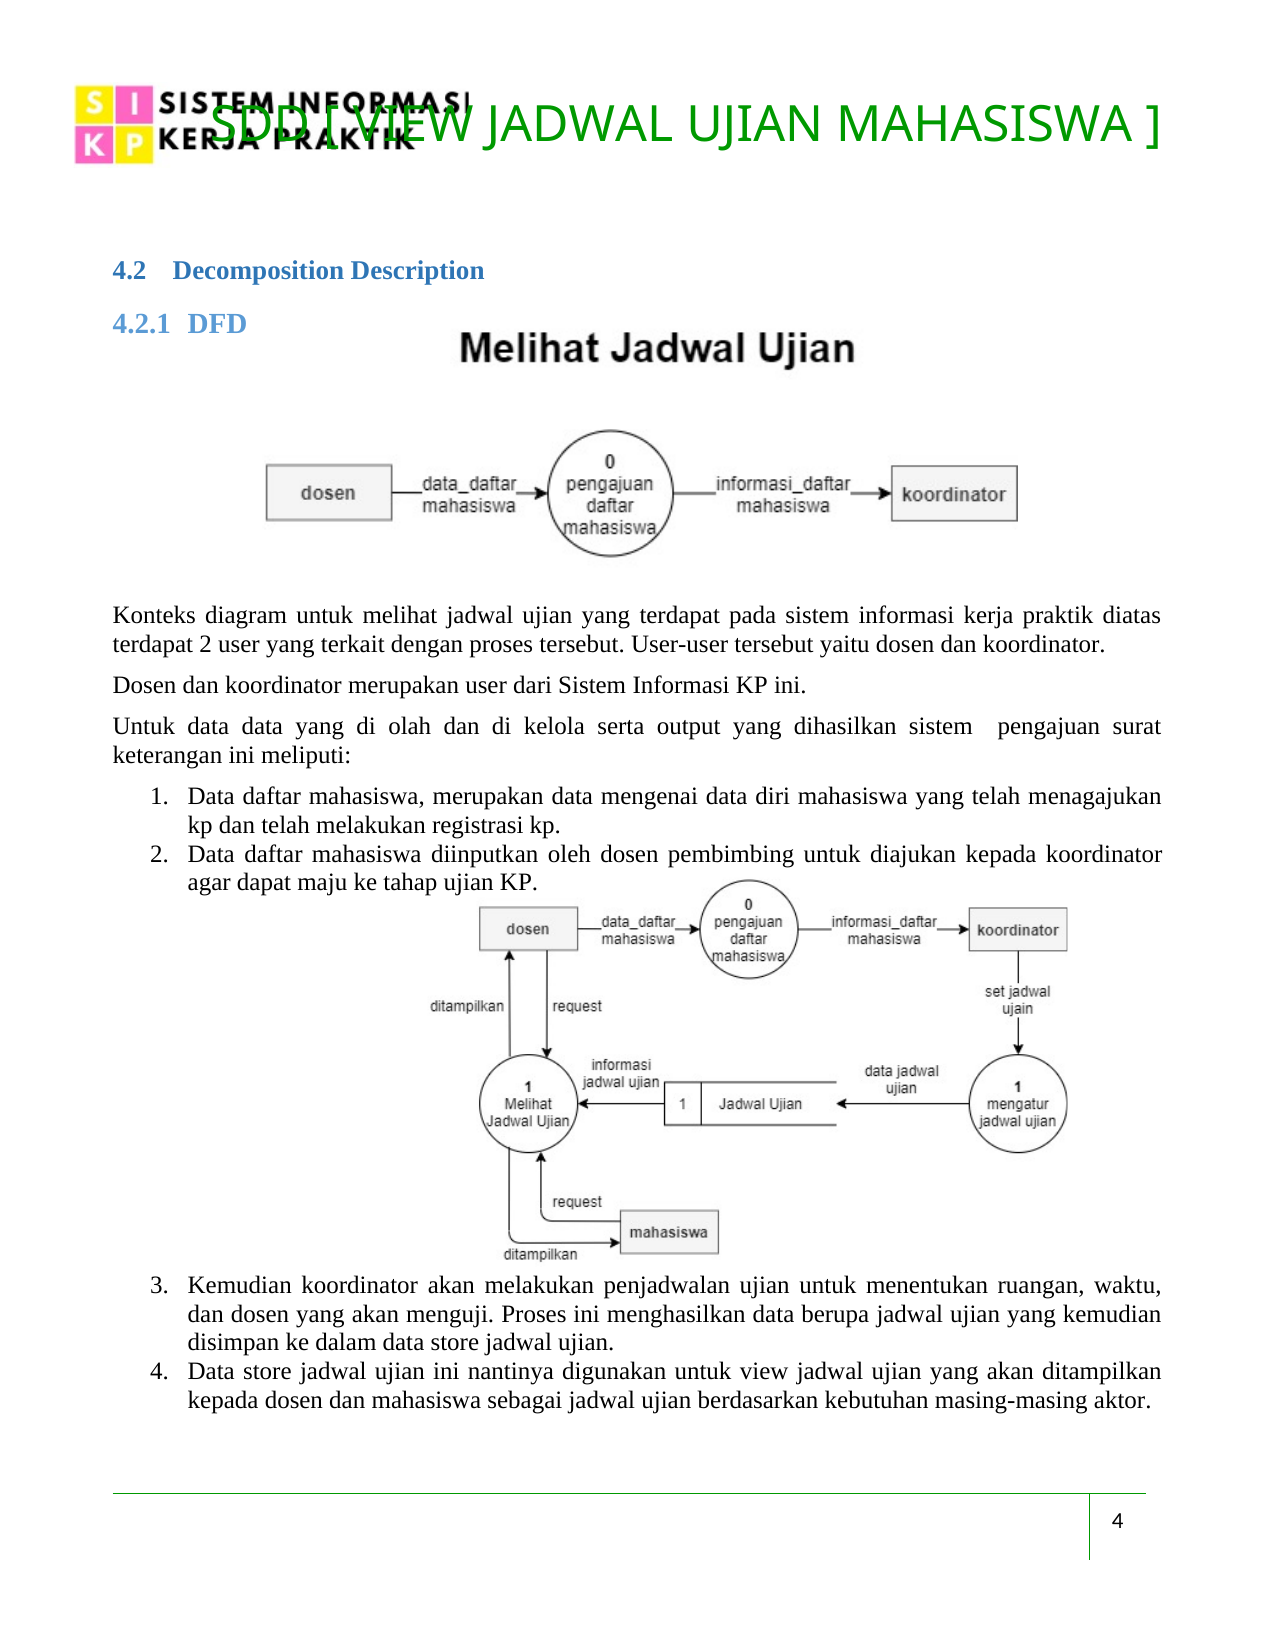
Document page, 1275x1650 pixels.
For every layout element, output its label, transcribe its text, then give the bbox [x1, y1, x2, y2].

text Konteks diagram untuk melihat jadwal ujian yang terdapat pada sistem informasi kerja praktik diatas terdapat 2 user yang terkait dengan proses tersebut. User-user tersebut yaitu dosen dan koordinator. [112, 600, 1162, 657]
picture [73, 82, 469, 168]
subtitle DFD [112, 306, 1162, 340]
picture [418, 896, 1068, 1267]
text Dosen dan koordinator merupakan user dari Sistem Informasi KP ini. [112, 670, 1162, 699]
list Data daftar mahasiswa diinputkan oleh dosen pembimbing untuk diajukan kepada koordinator agar dapat maju ke tahap ujian KP. [150, 839, 1162, 896]
picture [188, 340, 1018, 573]
subtitle Decomposition Description [112, 254, 1162, 286]
list Kemudian koordinator akan melakukan penjadwalan ujian untuk menentukan ruangan, waktu, dan dosen yang akan menguji. Proses ini menghasilkan data berupa jadwal ujian yang kemudian disimpan ke dalam data store jadwal ujian. [150, 1270, 1162, 1356]
list Data daftar mahasiswa, merupakan data mengenai data diri mahasiswa yang telah menagajukan kp dan telah melakukan registrasi kp. [150, 781, 1162, 839]
text Untuk data data yang di olah dan di kelola serta output yang dihasilkan sistem pengajuan surat keterangan ini meliputi: [112, 711, 1162, 769]
list Data store jadwal ujian ini nantinya digunakan untuk view jadwal ujian yang akan ditampilkan kepada dosen dan mahasiswa sebagai jadwal ujian berdasarkan kebutuhan masing-masing aktor. [150, 1356, 1162, 1414]
